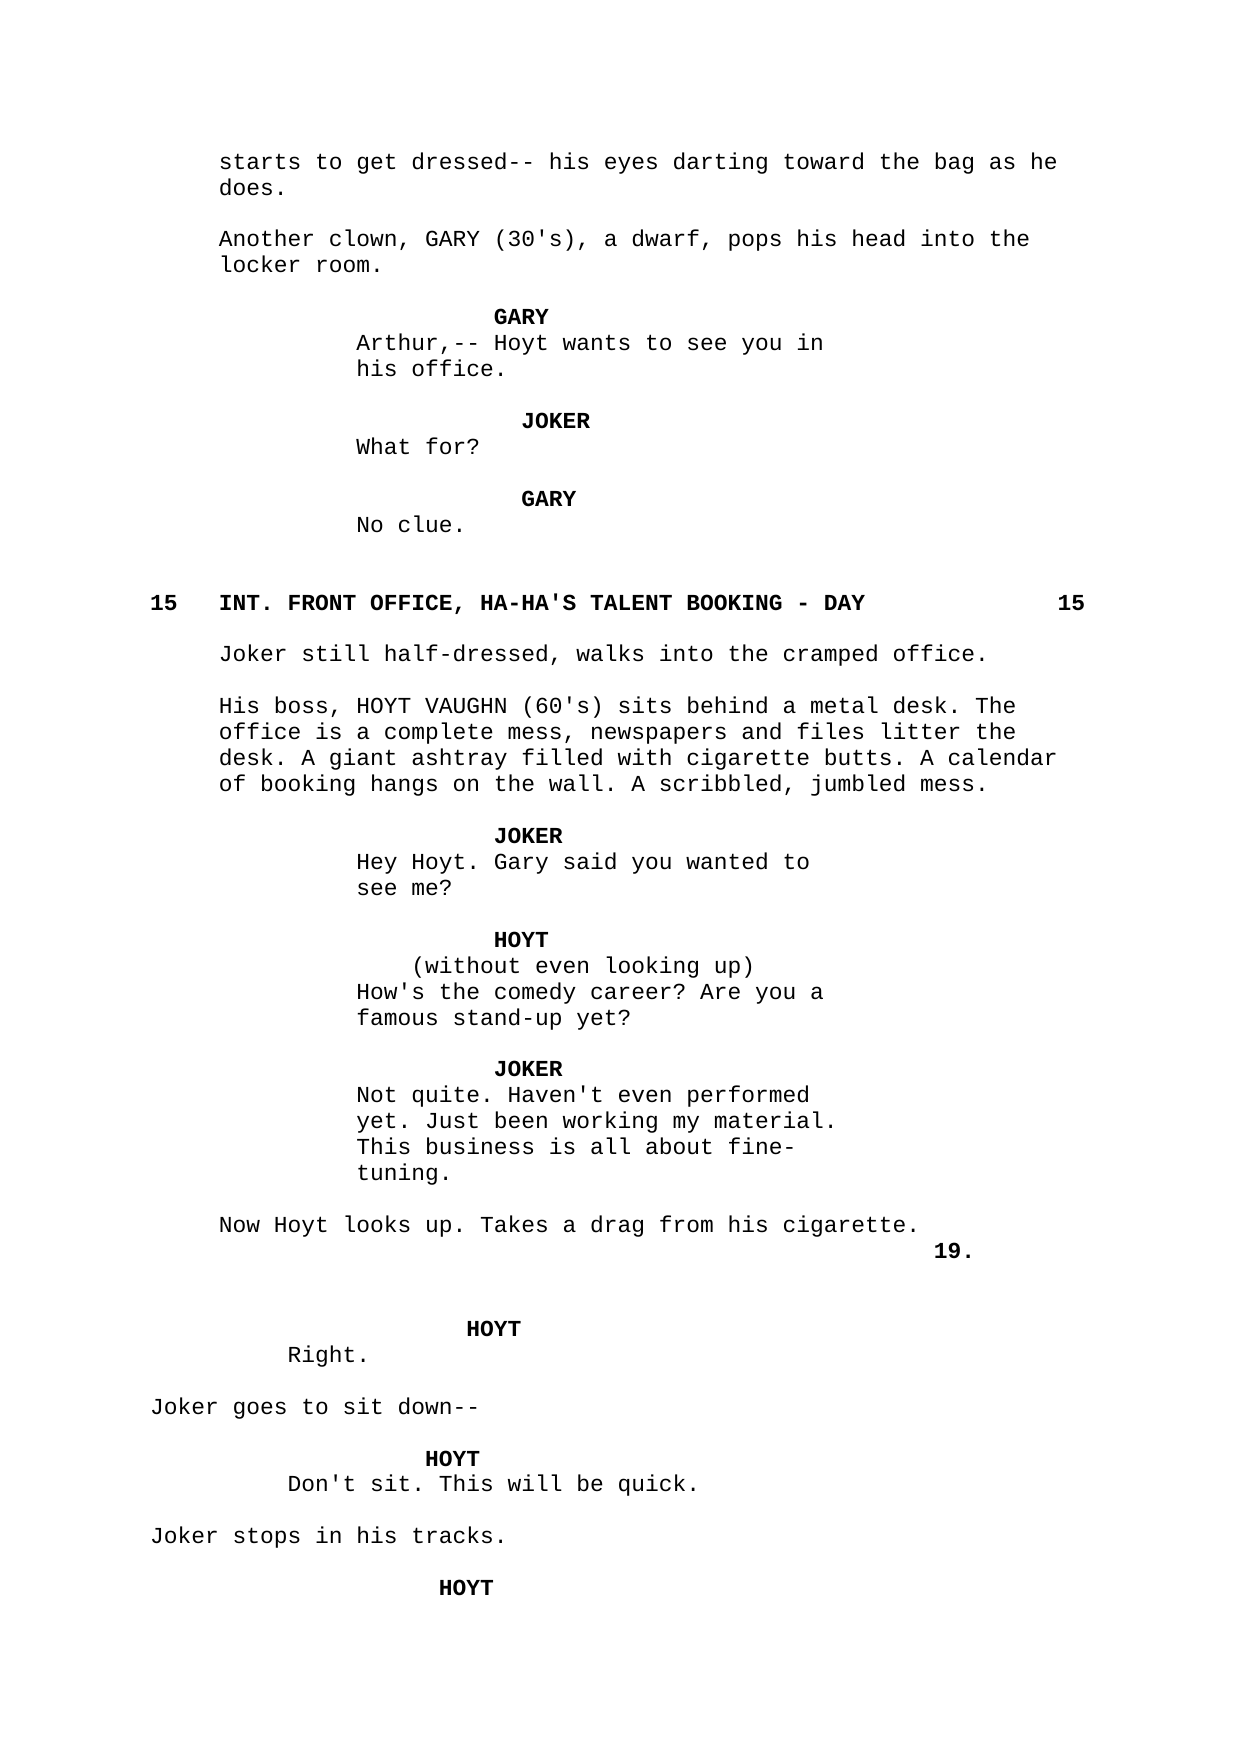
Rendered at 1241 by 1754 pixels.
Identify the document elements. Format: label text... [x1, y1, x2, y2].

text Not quite. Haven't even performed [150, 1084, 1090, 1110]
text does. [150, 176, 1090, 202]
text JOKER [150, 824, 1090, 850]
text HOYT [150, 1577, 1090, 1602]
text Another clown, GARY (30's), a dwarf, pops his head into the [150, 228, 1090, 254]
text of booking hangs on the wall. A scribbled, jumbled mess. [150, 772, 1090, 798]
text Joker goes to sit down-- [150, 1395, 1090, 1421]
text 19. [150, 1239, 1090, 1265]
text his office. [150, 357, 1090, 383]
text yet. Just been working my material. [150, 1110, 1090, 1136]
text How's the comedy career? Are you a [150, 980, 1090, 1006]
text office is a complete mess, newspapers and files litter the [150, 721, 1090, 747]
text HOYT [150, 928, 1090, 954]
text GARY [150, 306, 1090, 332]
text HOYT [150, 1317, 1090, 1343]
text Arthur,-- Hoyt wants to see you in [150, 332, 1090, 357]
text JOKER [150, 409, 1090, 435]
text Don't sit. This will be quick. [150, 1473, 1090, 1499]
text famous stand-up yet? [150, 1006, 1090, 1032]
text Joker still half-dressed, walks into the cramped office. [150, 643, 1090, 669]
text GARY [150, 487, 1090, 513]
text starts to get dressed-- his eyes darting toward the bag as he [150, 150, 1090, 176]
text His boss, HOYT VAUGHN (60's) sits behind a metal desk. The [150, 695, 1090, 721]
text 15 INT. FRONT OFFICE, HA-HA'S TALENT BOOKING - DAY 15 [150, 591, 1090, 617]
text Right. [150, 1343, 1090, 1369]
text locker room. [150, 254, 1090, 280]
text What for? [150, 435, 1090, 461]
text Joker stops in his tracks. [150, 1525, 1090, 1551]
text Now Hoyt looks up. Takes a drag from his cigarette. [150, 1213, 1090, 1239]
text No clue. [150, 513, 1090, 539]
text This business is all about fine- [150, 1136, 1090, 1162]
text desk. A giant ashtray filled with cigarette butts. A calendar [150, 747, 1090, 772]
text (without even looking up) [150, 954, 1090, 980]
text tuning. [150, 1162, 1090, 1187]
text JOKER [150, 1058, 1090, 1084]
text HOYT [150, 1447, 1090, 1473]
text Hey Hoyt. Gary said you wanted to [150, 850, 1090, 876]
text see me? [150, 876, 1090, 902]
